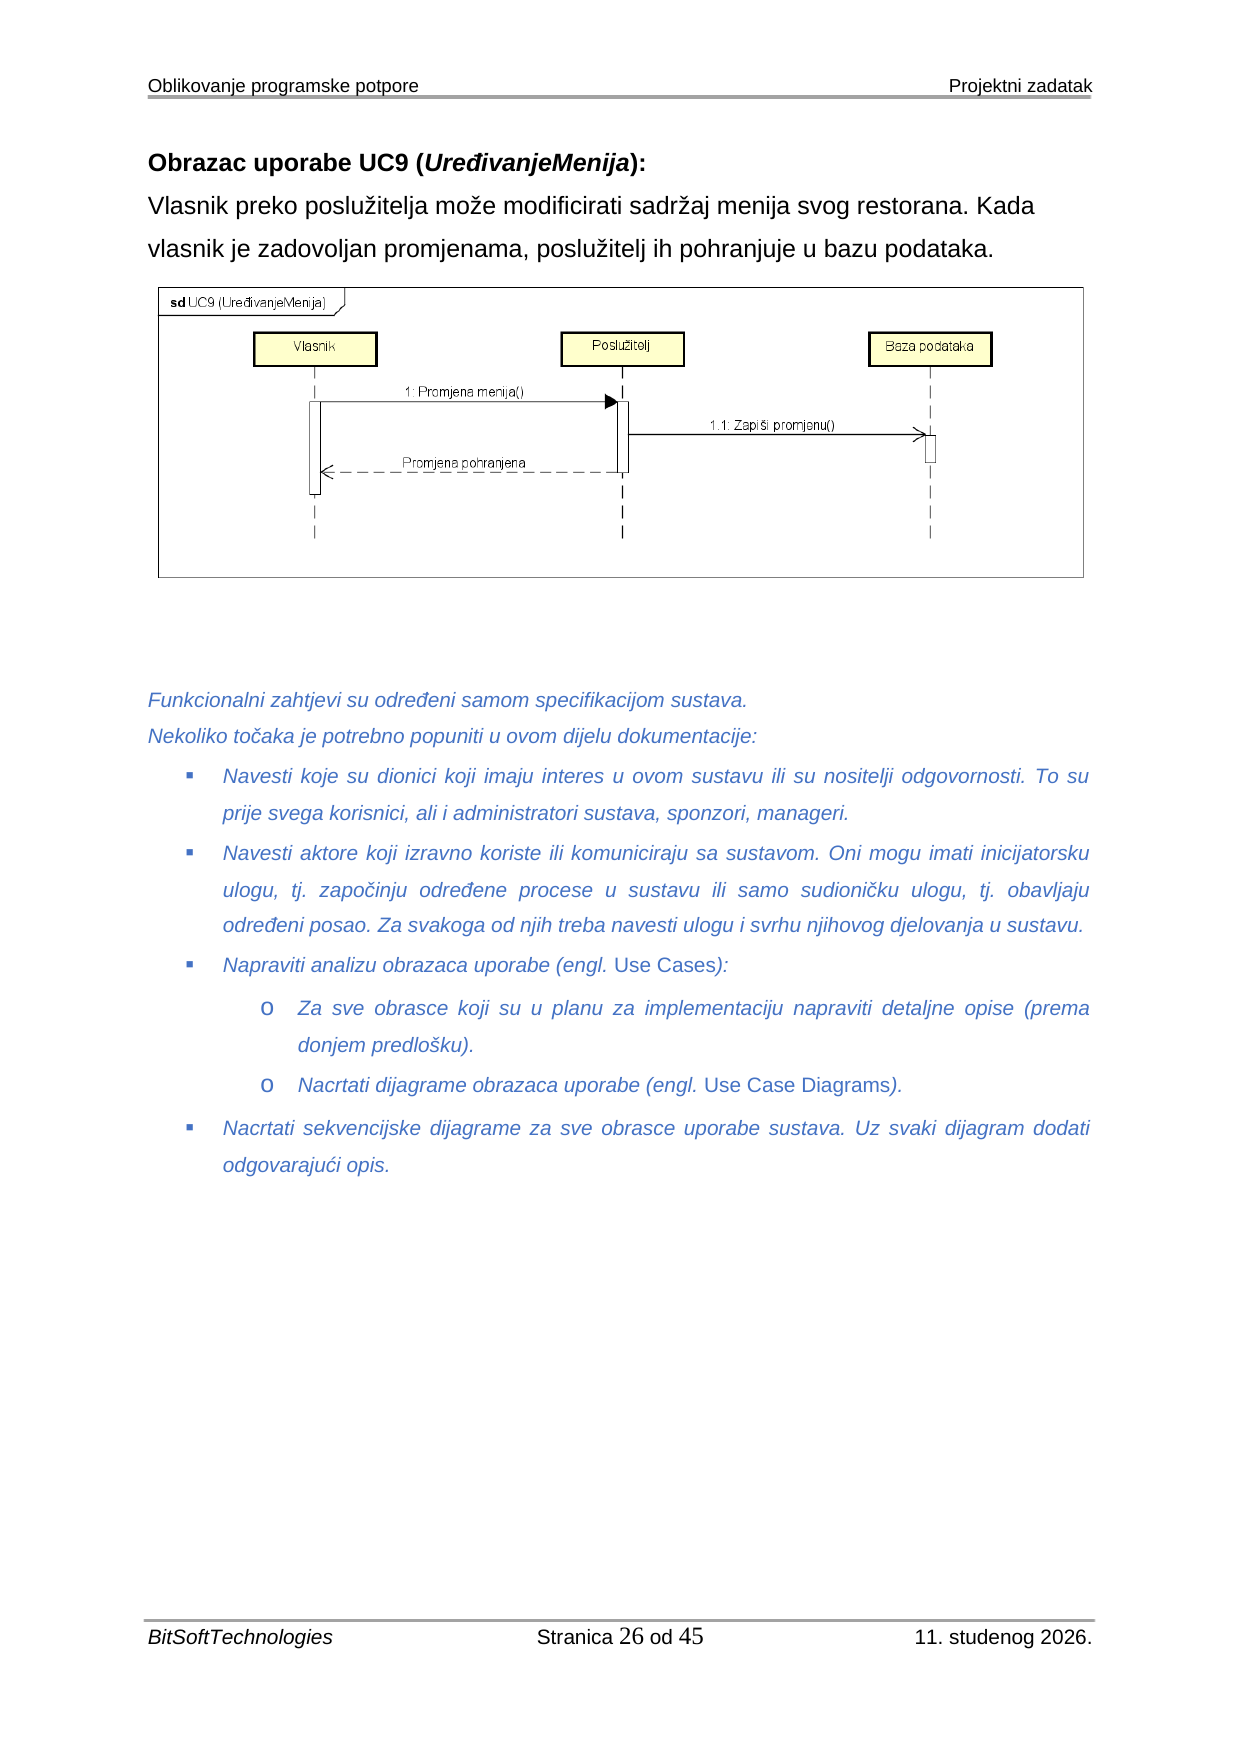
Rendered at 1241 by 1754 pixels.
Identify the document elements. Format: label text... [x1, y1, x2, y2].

text Obrazac uporabe UC9 (UređivanjeMenija): [148, 148, 1093, 176]
text Vlasnik preko poslužitelja može modificirati sadržaj menija svog restorana. Kada vlasnik je zadovoljan promjenama, poslužitelj ih pohranjuje u bazu podataka. [148, 191, 1093, 263]
list Napraviti analizu obrazaca uporabe (engl. Use Cases): [185, 949, 1093, 978]
list Nacrtati dijagrame obrazaca uporabe (engl. Use Case Diagrams). [260, 1069, 1093, 1098]
picture [147, 277, 1093, 588]
picture [147, 95, 1092, 99]
text Nekoliko točaka je potrebno popuniti u ovom dijelu dokumentacije: [148, 724, 1093, 748]
list Za sve obrasce koji su u planu za implementaciju napraviti detaljne opise (prema donjem predlošku). [260, 992, 1093, 1057]
text Funkcionalni zahtjevi su određeni samom specifikacijom sustava. [148, 688, 1093, 712]
list Navesti koje su dionici koji imaju interes u ovom sustavu ili su nositelji odgovornosti. To su prije svega korisnici, ali i administratori sustava, sponzori, manageri. [185, 760, 1093, 825]
list Navesti aktore koji izravno koriste ili komuniciraju sa sustavom. Oni mogu imati inicijatorsku ulogu, tj. započinju određene procese u sustavu ili samo sudioničku ulogu, tj. obavljaju određeni posao. Za svakoga od njih treba navesti ulogu i svrhu njihovog djelovanja u sustavu. [185, 837, 1093, 937]
list Nacrtati sekvencijske dijagrame za sve obrasce uporabe sustava. Uz svaki dijagram dodati odgovarajući opis. [185, 1112, 1093, 1177]
